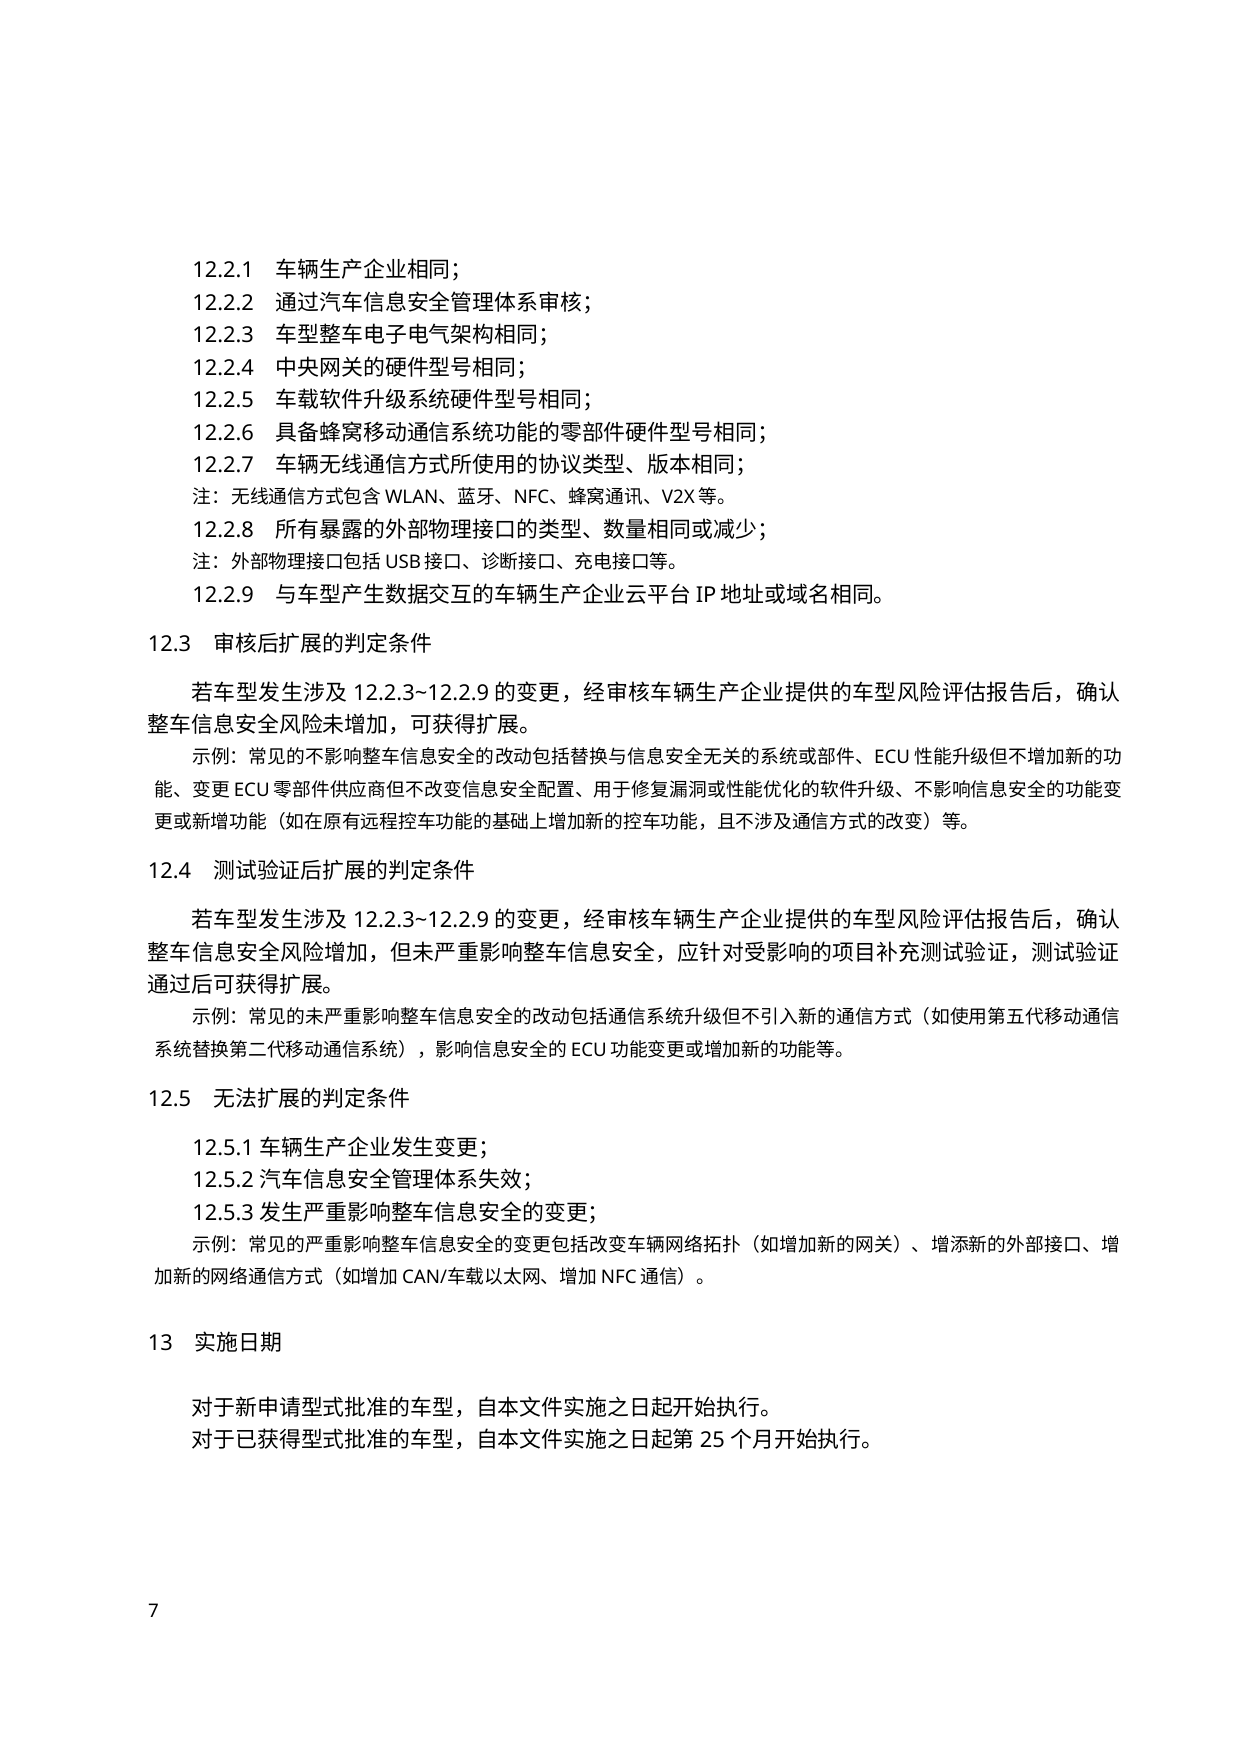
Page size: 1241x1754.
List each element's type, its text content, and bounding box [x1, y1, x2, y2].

text 与车型产生数据交互的车辆生产企业云平台IP地址或域名相同。 [192, 577, 1122, 609]
text 车载软件升级系统硬件型号相同； [192, 382, 1122, 414]
text 中央网关的硬件型号相同； [192, 349, 1122, 382]
text 外部物理接口包括USB接口、诊断接口、充电接口等。 [192, 544, 1122, 577]
list 12.5.3 发生严重影响整车信息安全的变更； [192, 1194, 1122, 1227]
text 常见的严重影响整车信息安全的变更包括改变车辆网络拓扑（如增加新的网关）、增添新的外部接口、增加新的网络通信方式（如增加CAN/车载以太网、增加NFC通信）。 [154, 1227, 1122, 1292]
text 对于新申请型式批准的车型，自本文件实施之日起开始执行。 [148, 1389, 1122, 1422]
text 无线通信方式包含WLAN、蓝牙、NFC、蜂窝通讯、V2X等。 [192, 479, 1122, 512]
text 所有暴露的外部物理接口的类型、数量相同或减少； [192, 512, 1122, 544]
text 车辆生产企业相同； [192, 252, 1122, 284]
text 无法扩展的判定条件 [148, 1081, 1122, 1113]
text 常见的未严重影响整车信息安全的改动包括通信系统升级但不引入新的通信方式（如使用第五代移动通信系统替换第二代移动通信系统），影响信息安全的ECU功能变更或增加新的功能等。 [154, 999, 1122, 1064]
text 车型整车电子电气架构相同； [192, 317, 1122, 349]
text 具备蜂窝移动通信系统功能的零部件硬件型号相同； [192, 414, 1122, 447]
text 测试验证后扩展的判定条件 [148, 853, 1122, 886]
list 12.5.2 汽车信息安全管理体系失效； [192, 1162, 1122, 1194]
text 若车型发生涉及12.2.3~12.2.9的变更，经审核车辆生产企业提供的车型风险评估报告后，确认整车信息安全风险增加，但未严重影响整车信息安全，应针对受影响的项目补充测试验证，测试验证通过后可获得扩展。 [148, 902, 1122, 999]
text 实施日期 [148, 1324, 1122, 1357]
list 12.5.1 车辆生产企业发生变更； [192, 1129, 1122, 1162]
text 通过汽车信息安全管理体系审核； [192, 284, 1122, 317]
text 审核后扩展的判定条件 [148, 626, 1122, 658]
text 若车型发生涉及12.2.3~12.2.9的变更，经审核车辆生产企业提供的车型风险评估报告后，确认整车信息安全风险未增加，可获得扩展。 [148, 674, 1122, 739]
text 对于已获得型式批准的车型，自本文件实施之日起第 25 个月开始执行。 [148, 1422, 1122, 1454]
text 常见的不影响整车信息安全的改动包括替换与信息安全无关的系统或部件、ECU性能升级但不增加新的功能、变更ECU零部件供应商但不改变信息安全配置、用于修复漏洞或性能优化的软件升级、不影响信息安全的功能变更或新增功能（如在原有远程控车功能的基础上增加新的控车功能，且不涉及通信方式的改变）等。 [154, 739, 1122, 837]
text 车辆无线通信方式所使用的协议类型、版本相同； [192, 447, 1122, 479]
